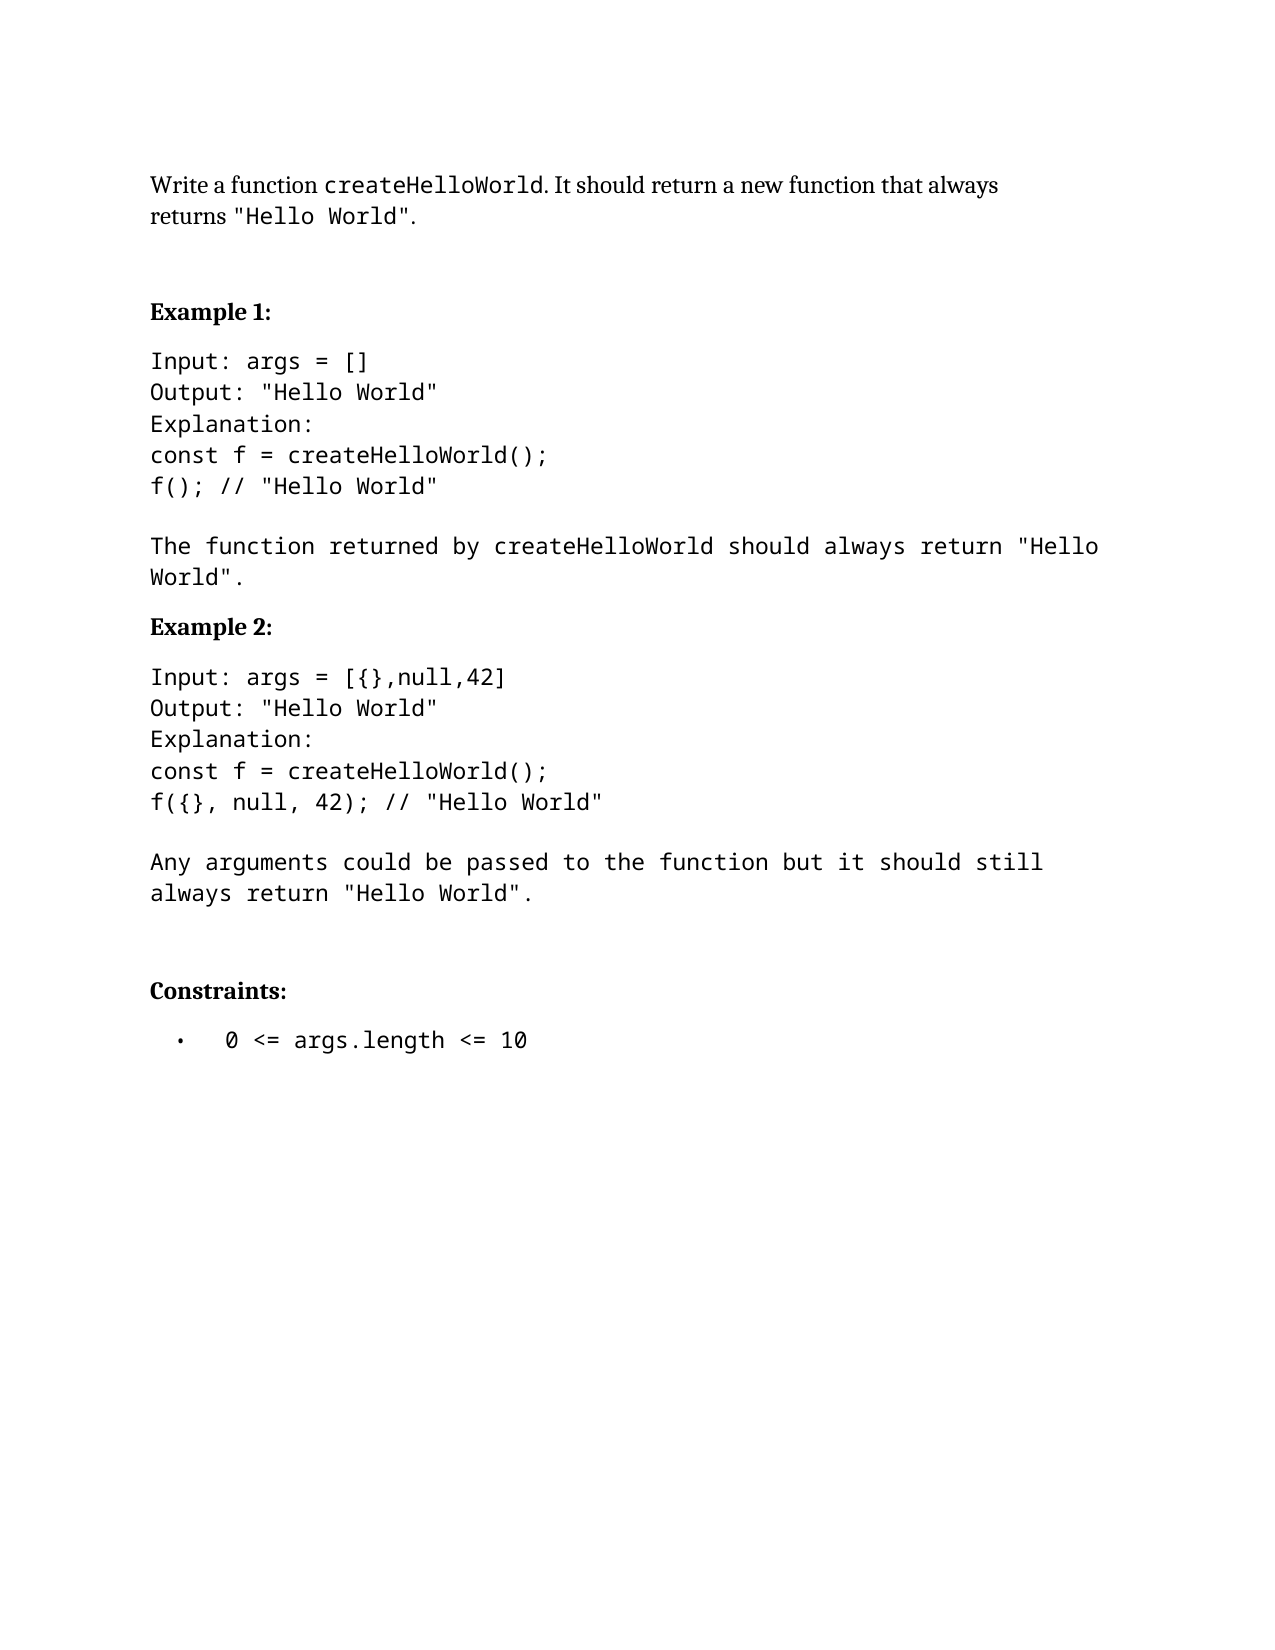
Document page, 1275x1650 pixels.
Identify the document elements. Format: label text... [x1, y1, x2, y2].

text Write a function createHelloWorld. It should return a new function that always returns "Hello World". [150, 169, 1125, 231]
text Example 1: [150, 297, 1125, 326]
text Constraints: [150, 977, 1125, 1005]
list 0 <= args.length <= 10 [175, 1024, 1125, 1055]
text Example 2: [150, 613, 1125, 642]
text Input: args = [] Output: "Hello World" Explanation: const f = createHelloWorld(); f(); // "Hello World" The function returned by createHelloWorld should always return "Hello World". [150, 345, 1125, 592]
text Input: args = [{},null,42] Output: "Hello World" Explanation: const f = createHelloWorld(); f({}, null, 42); // "Hello World" Any arguments could be passed to the function but it should still always return "Hello World". [150, 661, 1125, 908]
